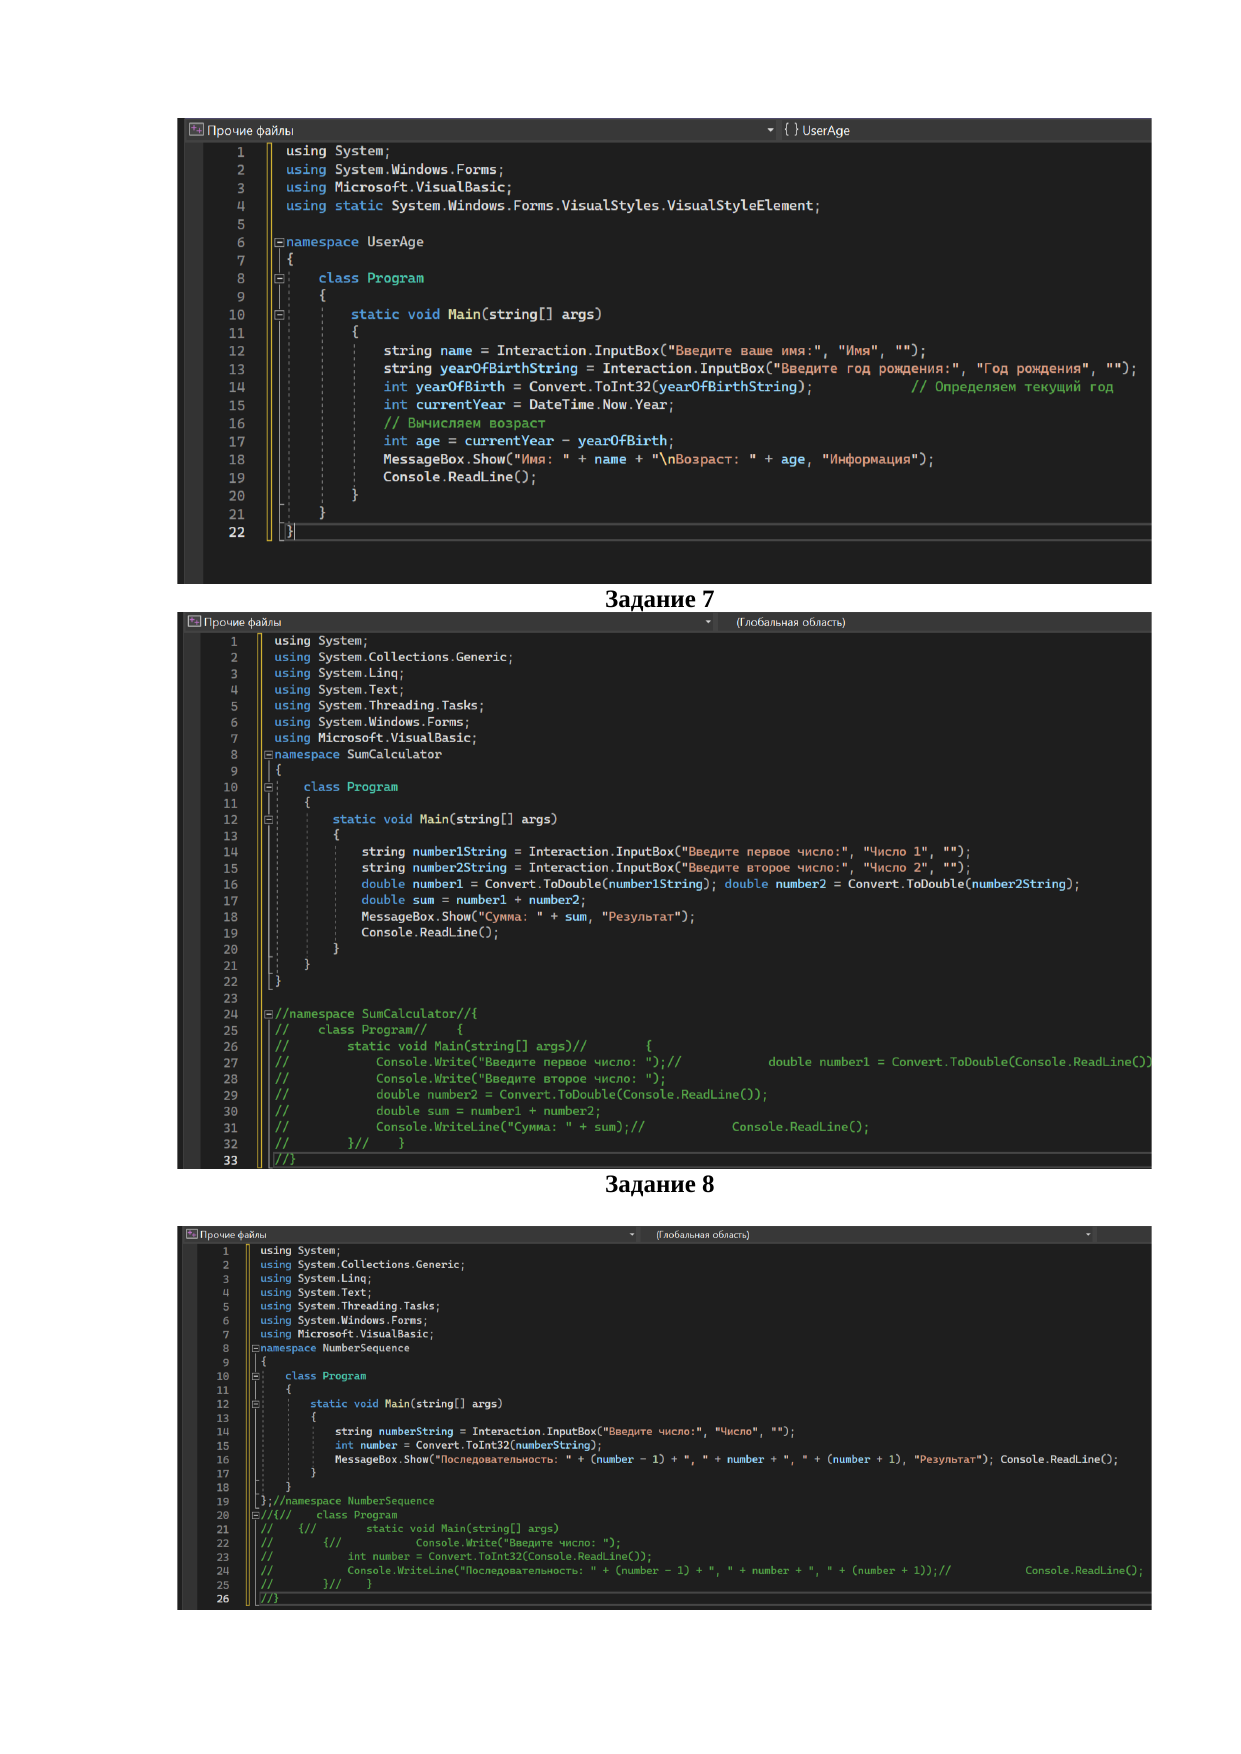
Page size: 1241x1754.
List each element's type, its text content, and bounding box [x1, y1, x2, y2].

text Задание 8 [177, 1169, 1142, 1198]
text Задание 7 [177, 584, 1142, 612]
picture [177, 612, 1152, 1169]
picture [177, 118, 1152, 584]
picture [177, 1226, 1152, 1610]
